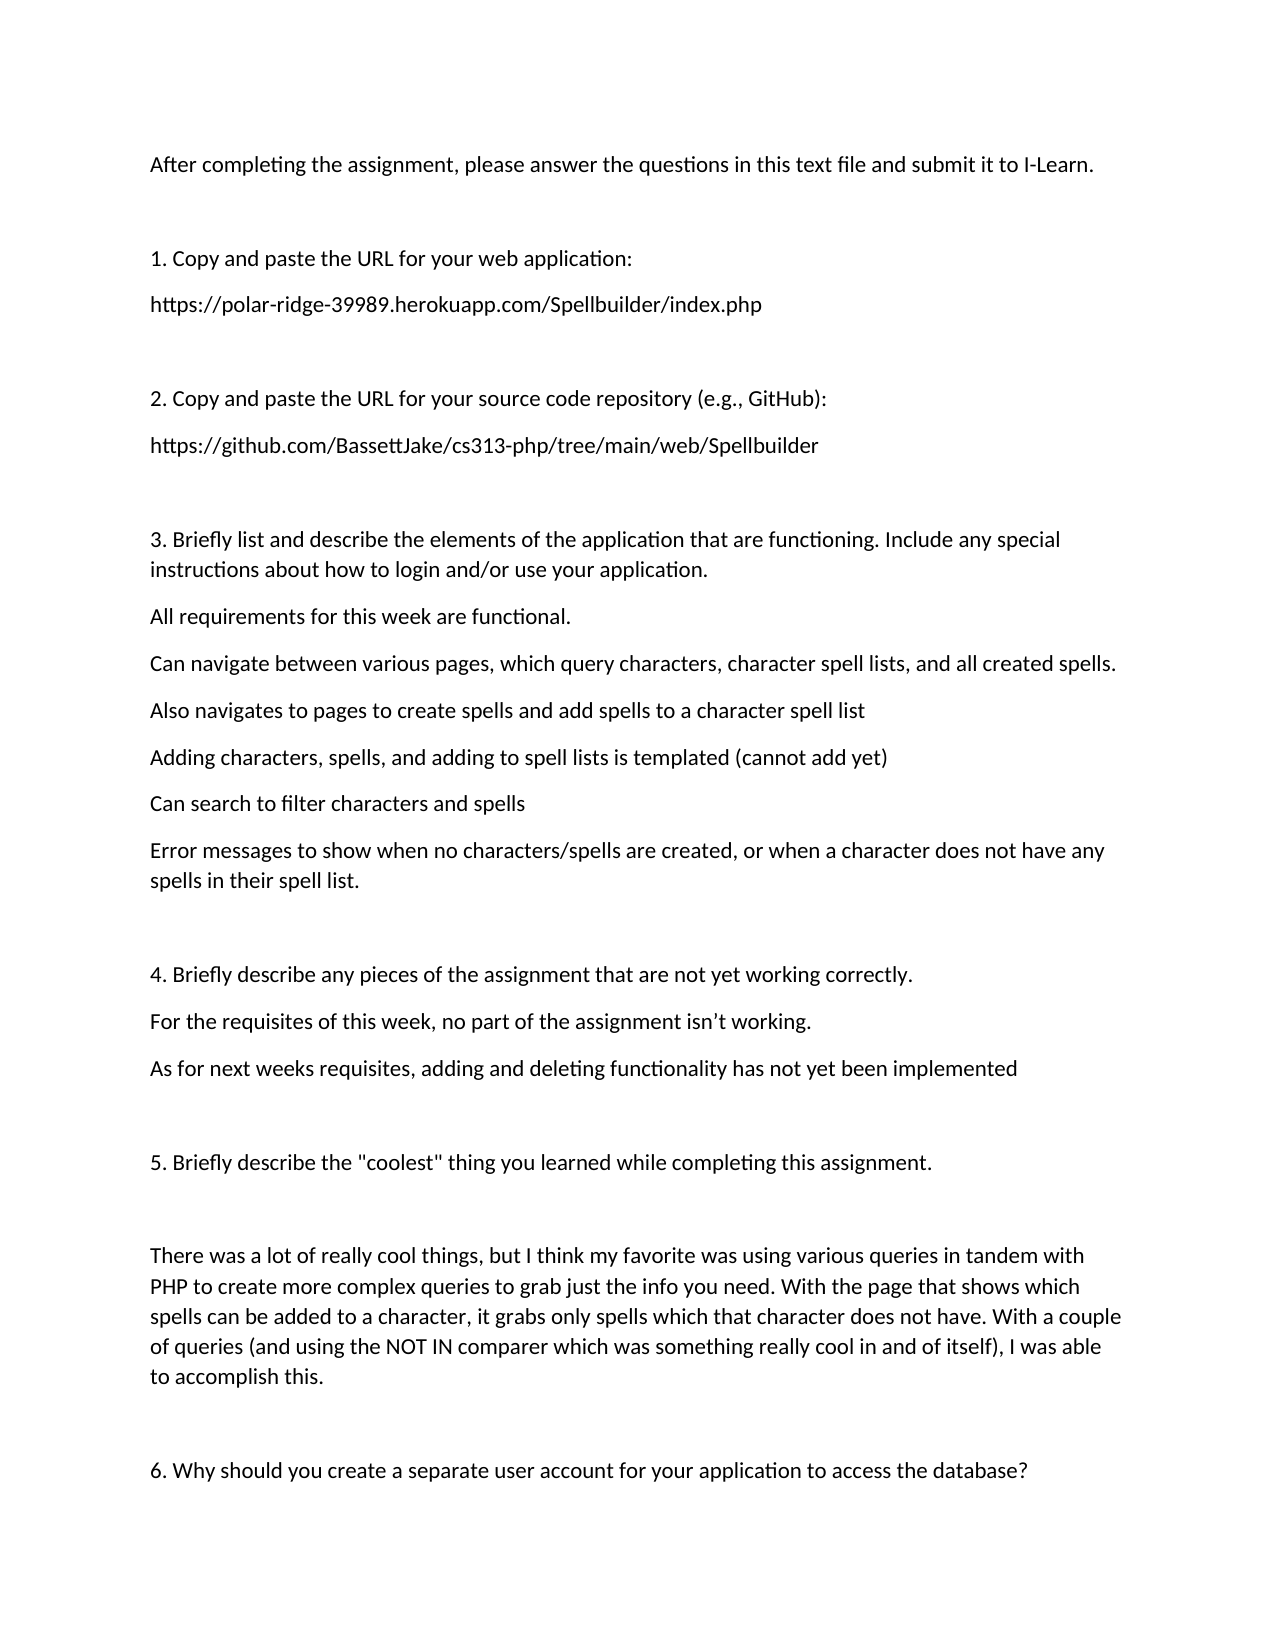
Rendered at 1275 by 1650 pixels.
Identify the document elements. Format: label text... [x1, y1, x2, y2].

text Can navigate between various pages, which query characters, character spell lists, and all created spells. [150, 649, 1125, 677]
text There was a lot of really cool things, but I think my favorite was using various queries in tandem with PHP to create more complex queries to grab just the info you need. With the page that shows which spells can be added to a character, it grabs only spells which that character does not have. With a couple of queries (and using the NOT IN comparer which was something really cool in and of itself), I was able to accomplish this. [150, 1242, 1125, 1391]
text As for next weeks requisites, adding and deleting functionality has not yet been implemented [150, 1054, 1125, 1082]
text All requirements for this week are functional. [150, 602, 1125, 630]
text Adding characters, spells, and adding to spell lists is templated (cannot add yet) [150, 743, 1125, 771]
text 1. Copy and paste the URL for your web application: [150, 244, 1125, 272]
text Error messages to show when no characters/spells are created, or when a character does not have any spells in their spell list. [150, 836, 1125, 895]
text 2. Copy and paste the URL for your source code repository (e.g., GitHub): [150, 384, 1125, 412]
text 6. Why should you create a separate user account for your application to access the database? [150, 1456, 1125, 1484]
text https://github.com/BassettJake/cs313-php/tree/main/web/Spellbuilder [150, 431, 1125, 459]
text Also navigates to pages to create spells and add spells to a character spell list [150, 696, 1125, 724]
text 3. Briefly list and describe the elements of the application that are functioning. Include any special instructions about how to login and/or use your application. [150, 525, 1125, 583]
text For the requisites of this week, no part of the assignment isn’t working. [150, 1007, 1125, 1035]
text 5. Briefly describe the "coolest" thing you learned while completing this assignment. [150, 1148, 1125, 1176]
text 4. Briefly describe any pieces of the assignment that are not yet working correctly. [150, 960, 1125, 988]
text https://polar-ridge-39989.herokuapp.com/Spellbuilder/index.php [150, 291, 1125, 319]
text After completing the assignment, please answer the questions in this text file and submit it to I-Learn. [150, 150, 1125, 178]
text Can search to filter characters and spells [150, 789, 1125, 818]
